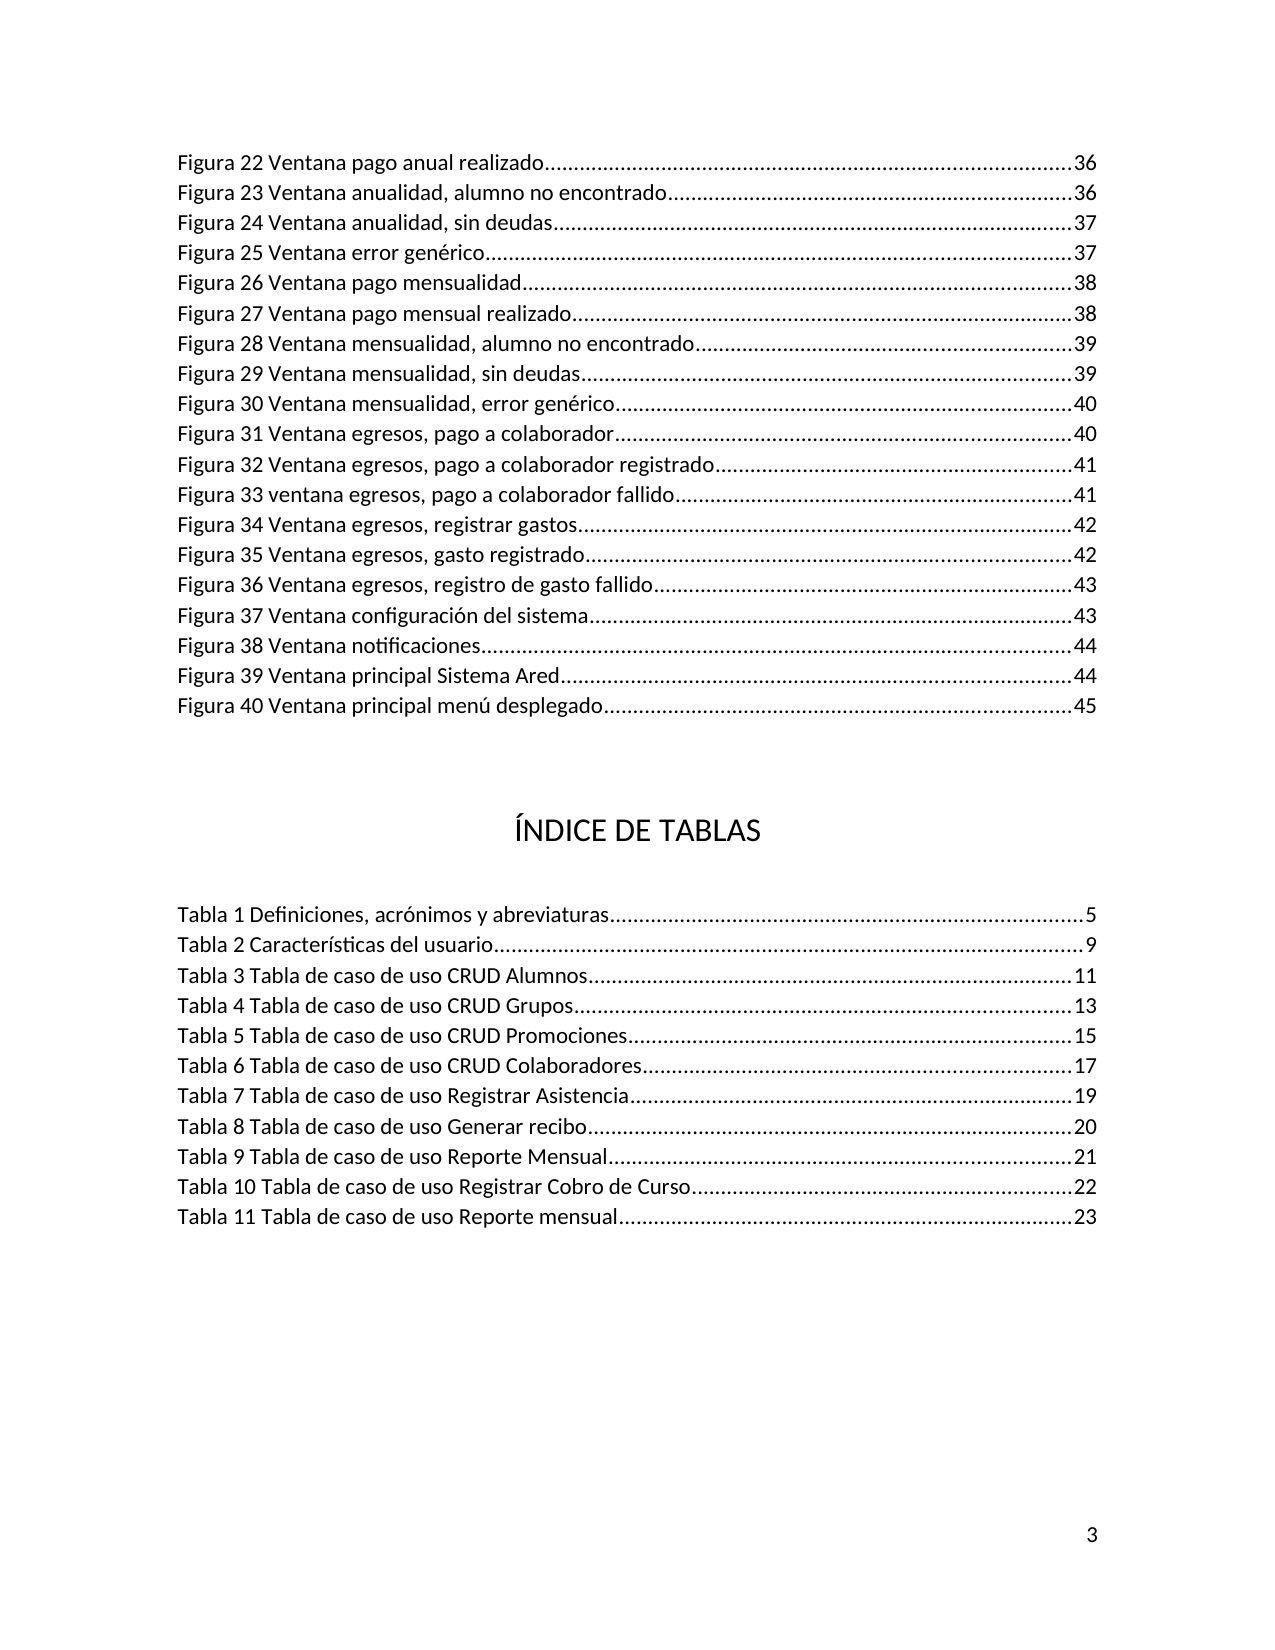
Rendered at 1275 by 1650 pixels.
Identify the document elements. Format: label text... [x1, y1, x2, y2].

text Tabla 6 Tabla de caso de uso CRUD Colaboradores 17 [177, 1051, 1098, 1079]
text Tabla 11 Tabla de caso de uso Reporte mensual 23 [177, 1202, 1098, 1230]
text Figura 26 Ventana pago mensualidad 38 [177, 268, 1098, 296]
text Tabla 5 Tabla de caso de uso CRUD Promociones 15 [177, 1021, 1098, 1049]
text Figura 29 Ventana mensualidad, sin deudas 39 [177, 359, 1098, 387]
text Figura 38 Ventana notificaciones 44 [177, 631, 1098, 659]
text Figura 22 Ventana pago anual realizado 36 [177, 148, 1098, 176]
text Tabla 10 Tabla de caso de uso Registrar Cobro de Curso 22 [177, 1172, 1098, 1200]
text Tabla 3 Tabla de caso de uso CRUD Alumnos 11 [177, 961, 1098, 989]
text Figura 31 Ventana egresos, pago a colaborador 40 [177, 419, 1098, 447]
text Figura 33 ventana egresos, pago a colaborador fallido 41 [177, 480, 1098, 508]
text Figura 25 Ventana error genérico 37 [177, 238, 1098, 266]
text Figura 28 Ventana mensualidad, alumno no encontrado 39 [177, 329, 1098, 357]
text Tabla 9 Tabla de caso de uso Reporte Mensual 21 [177, 1142, 1098, 1170]
text Figura 34 Ventana egresos, registrar gastos 42 [177, 510, 1098, 538]
text Figura 35 Ventana egresos, gasto registrado 42 [177, 540, 1098, 568]
text Tabla 2 Características del usuario 9 [177, 931, 1098, 958]
text Figura 24 Ventana anualidad, sin deudas 37 [177, 208, 1098, 236]
text Figura 23 Ventana anualidad, alumno no encontrado 36 [177, 178, 1098, 206]
text Figura 27 Ventana pago mensual realizado 38 [177, 299, 1098, 327]
text Figura 40 Ventana principal menú desplegado 45 [177, 691, 1098, 719]
text Tabla 1 Definiciones, acrónimos y abreviaturas 5 [177, 900, 1098, 928]
text ÍNDICE DE TABLAS [177, 809, 1098, 850]
text Tabla 7 Tabla de caso de uso Registrar Asistencia 19 [177, 1082, 1098, 1109]
text Tabla 4 Tabla de caso de uso CRUD Grupos 13 [177, 991, 1098, 1019]
text Figura 37 Ventana configuración del sistema 43 [177, 601, 1098, 629]
text Tabla 8 Tabla de caso de uso Generar recibo 20 [177, 1112, 1098, 1140]
text Figura 39 Ventana principal Sistema Ared 44 [177, 661, 1098, 689]
text Figura 30 Ventana mensualidad, error genérico 40 [177, 389, 1098, 417]
text Figura 32 Ventana egresos, pago a colaborador registrado 41 [177, 450, 1098, 478]
text Figura 36 Ventana egresos, registro de gasto fallido 43 [177, 571, 1098, 598]
